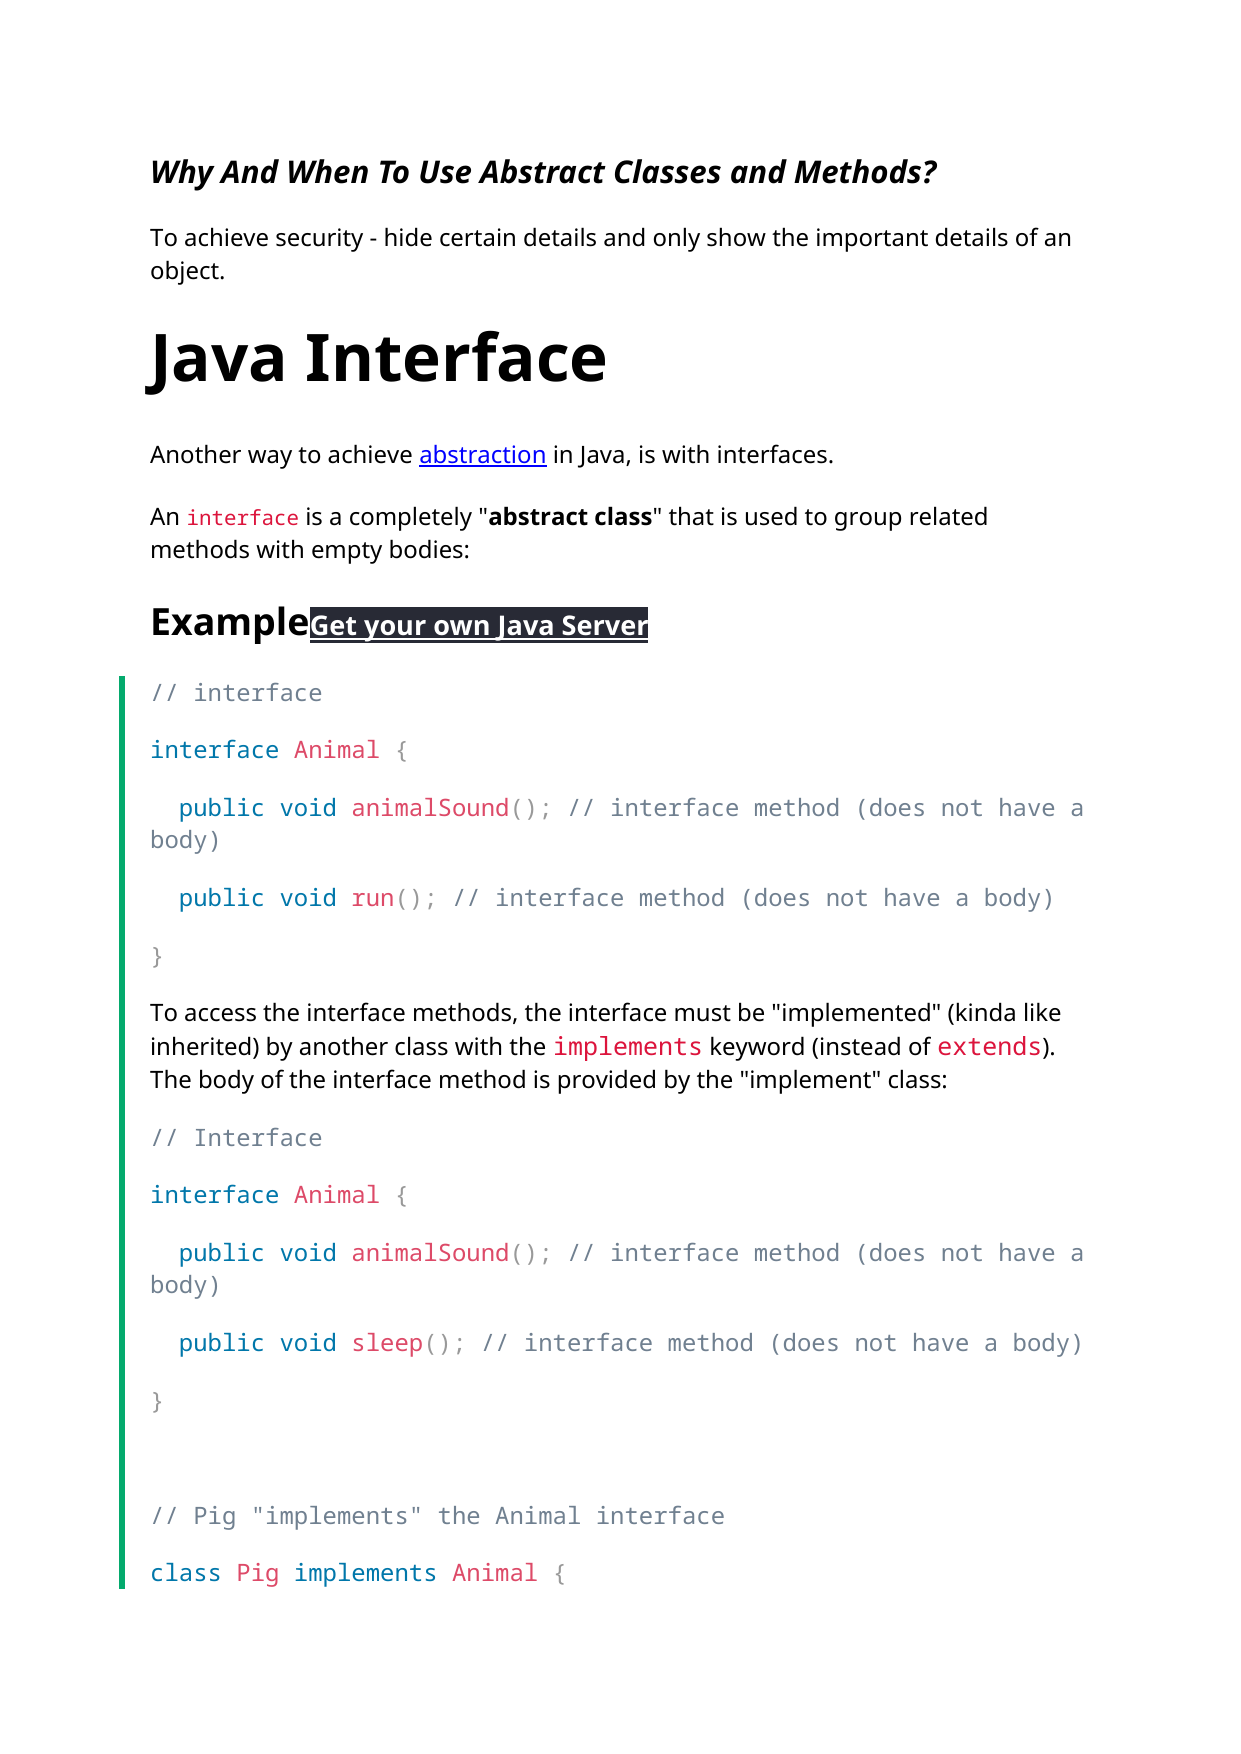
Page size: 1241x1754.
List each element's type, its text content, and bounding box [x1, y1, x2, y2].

text Another way to achieve abstraction in Java, is with interfaces. [150, 438, 1090, 470]
subtitle ExampleGet your own Java Server [150, 595, 1090, 646]
text public void animalSound(); // interface method (does not have a body) [125, 1236, 1090, 1301]
text public void sleep(); // interface method (does not have a body) [125, 1326, 1090, 1358]
subtitle Why And When To Use Abstract Classes and Methods? [150, 150, 1090, 193]
text public void animalSound(); // interface method (does not have a body) [125, 791, 1090, 856]
text // Pig "implements" the Animal interface [125, 1499, 1090, 1531]
text } [125, 938, 1090, 971]
text interface Animal { [125, 1178, 1090, 1211]
text To achieve security - hide certain details and only show the important details of an object. [150, 221, 1090, 286]
text An interface is a completely "abstract class" that is used to group related methods with empty bodies: [150, 500, 1090, 565]
text class Pig implements Animal { [125, 1556, 1090, 1589]
text public void run(); // interface method (does not have a body) [125, 881, 1090, 913]
text To access the interface methods, the interface must be "implemented" (kinda like inherited) by another class with the implements keyword (instead of extends). The body of the interface method is provided by the "implement" class: [125, 996, 1090, 1095]
text interface Animal { [125, 733, 1090, 766]
text } [125, 1383, 1090, 1416]
text // interface [125, 676, 1090, 708]
subtitle Java Interface [150, 311, 1090, 401]
text // Interface [125, 1120, 1090, 1153]
